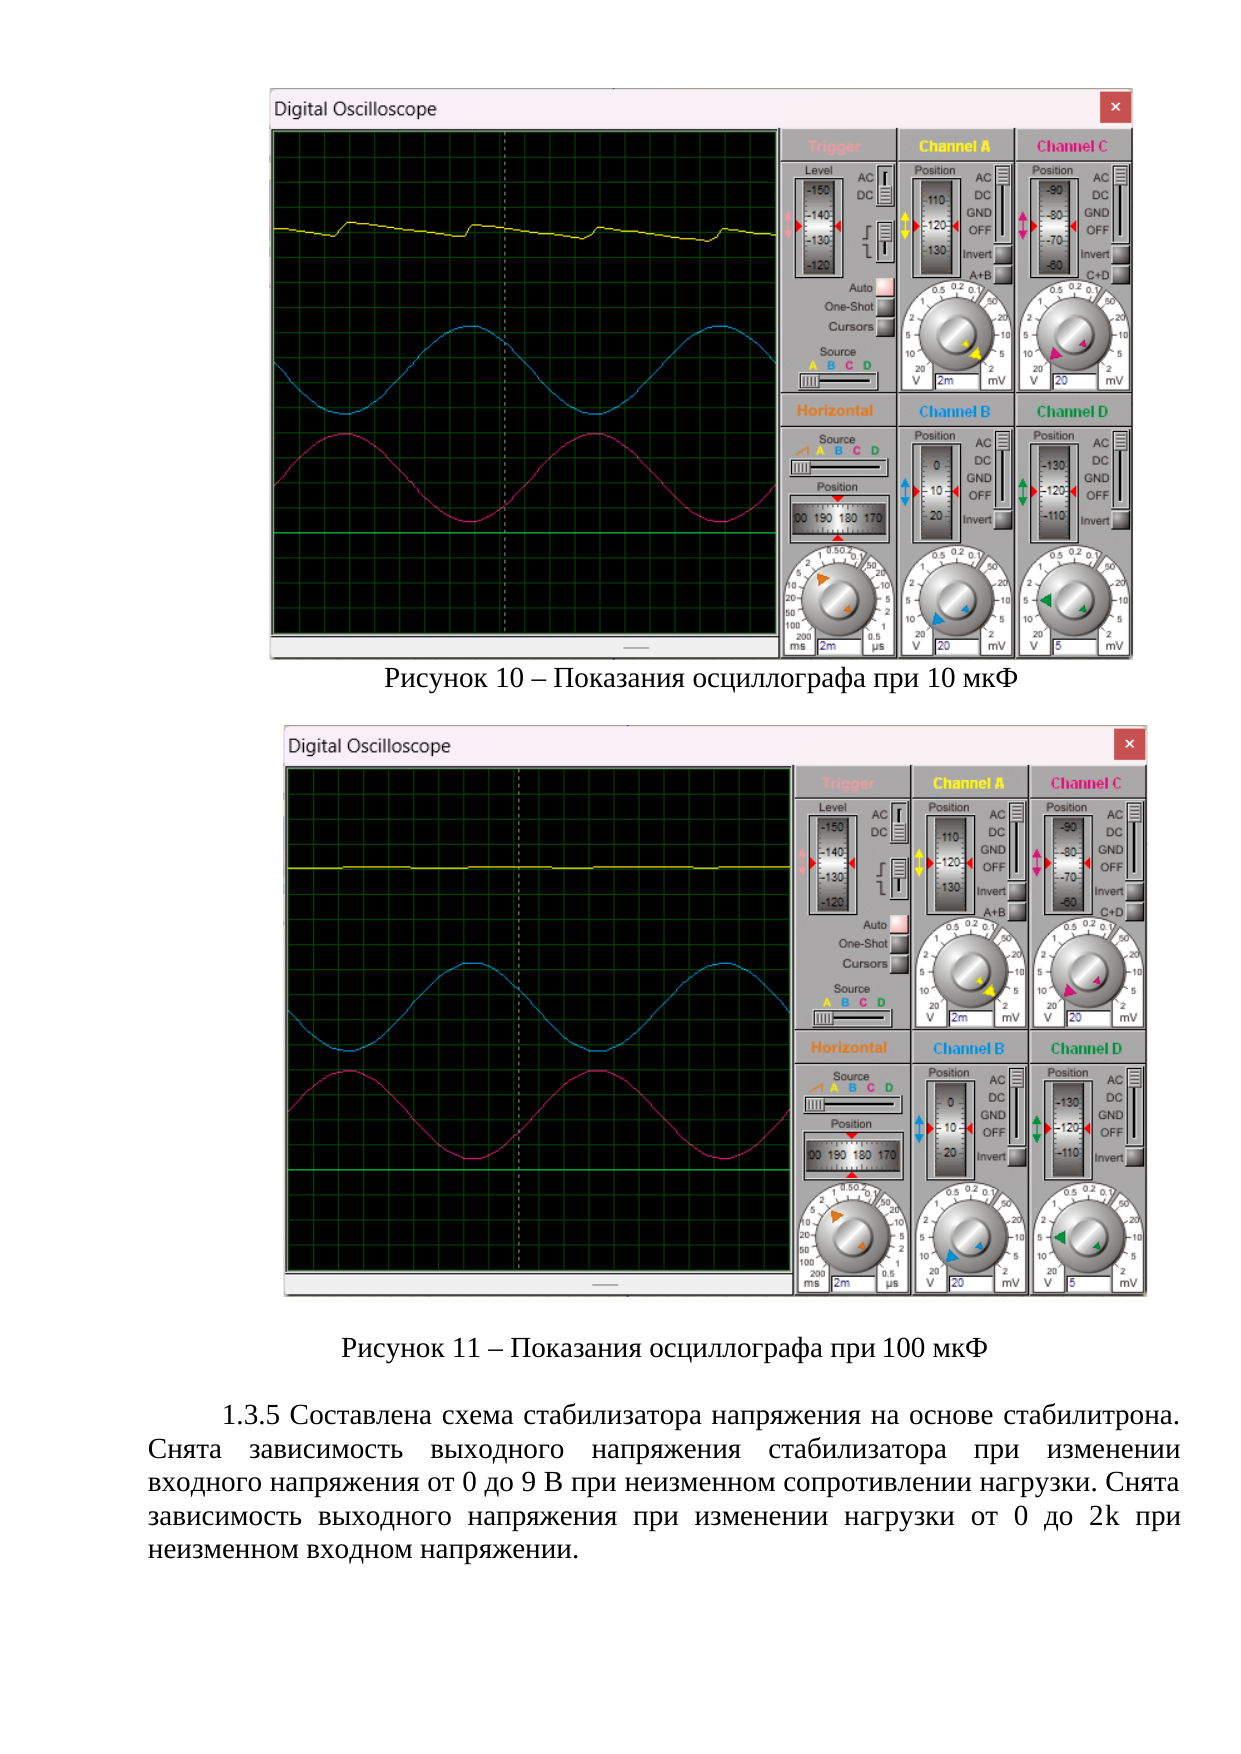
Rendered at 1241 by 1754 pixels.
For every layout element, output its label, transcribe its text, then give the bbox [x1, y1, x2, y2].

text 1.3.5 Составлена схема стабилизатора напряжения на основе стабилитрона. Снята зависимость выходного напряжения стабилизатора при изменении входного напряжения от 0 до 9 В при неизменном сопротивлении нагрузки. Снята зависимость выходного напряжения при изменении нагрузки от 0 до 2k при неизменном входном напряжении. [148, 1397, 1181, 1565]
text Рисунок 10 – Показания осциллографа при 10 мкФ [148, 660, 1181, 693]
picture [283, 725, 1148, 1297]
picture [269, 88, 1134, 660]
text Рисунок 11 – Показания осциллографа при 100 мкФ [148, 1330, 1181, 1364]
